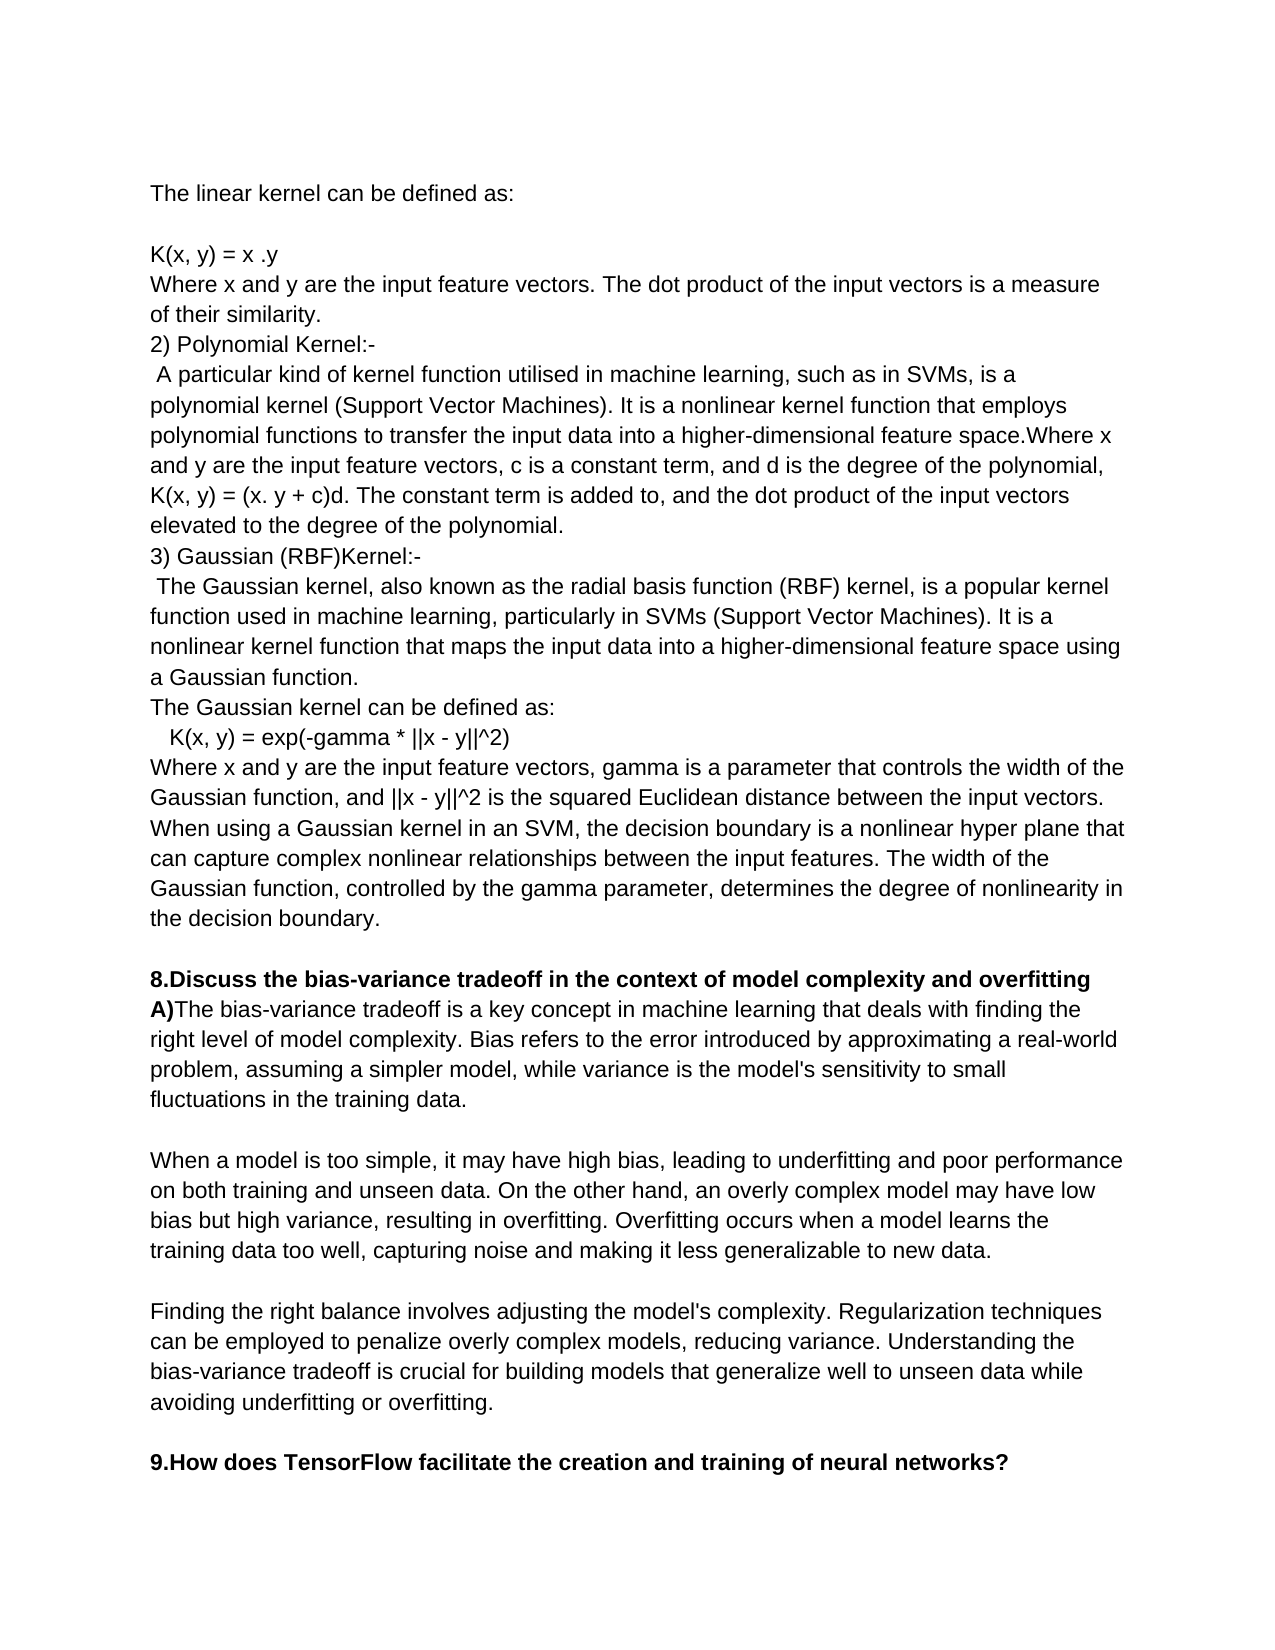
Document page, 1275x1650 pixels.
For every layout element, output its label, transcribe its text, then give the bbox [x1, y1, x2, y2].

text 9.How does TensorFlow facilitate the creation and training of neural networks? [150, 1449, 1125, 1475]
text 8.Discuss the bias-variance tradeoff in the context of model complexity and overfitting [150, 966, 1125, 992]
text K(x, y) = x .y [150, 241, 1125, 267]
text 3) Gaussian (RBF)Kernel:- [150, 543, 1125, 569]
text The linear kernel can be defined as: [150, 180, 1125, 207]
text Where x and y are the input feature vectors, gamma is a parameter that controls the width of the Gaussian function, and ||x - y||^2 is the squared Euclidean distance between the input vectors. [150, 754, 1125, 811]
text When a model is too simple, it may have high bias, leading to underfitting and poor performance on both training and unseen data. On the other hand, an overly complex model may have low bias but high variance, resulting in overfitting. Overfitting occurs when a model learns the training data too well, capturing noise and making it less generalizable to new data. [150, 1147, 1125, 1264]
text When using a Gaussian kernel in an SVM, the decision boundary is a nonlinear hyper plane that can capture complex nonlinear relationships between the input features. The width of the Gaussian function, controlled by the gamma parameter, determines the degree of nonlinearity in the decision boundary. [150, 814, 1125, 932]
text A)The bias-variance tradeoff is a key concept in machine learning that deals with finding the right level of model complexity. Bias refers to the error introduced by approximating a real-world problem, assuming a simpler model, while variance is the model's sensitivity to small fluctuations in the training data. [150, 996, 1125, 1113]
text The Gaussian kernel can be defined as: [150, 694, 1125, 720]
text The Gaussian kernel, also known as the radial basis function (RBF) kernel, is a popular kernel function used in machine learning, particularly in SVMs (Support Vector Machines). It is a nonlinear kernel function that maps the input data into a higher-dimensional feature space using a Gaussian function. [150, 573, 1125, 690]
text K(x, y) = exp(-gamma * ||x - y||^2) [150, 724, 1125, 750]
text 2) Polynomial Kernel:- [150, 331, 1125, 358]
text Finding the right balance involves adjusting the model's complexity. Regularization techniques can be employed to penalize overly complex models, reducing variance. Understanding the bias-variance tradeoff is crucial for building models that generalize well to unseen data while avoiding underfitting or overfitting. [150, 1298, 1125, 1415]
text Where x and y are the input feature vectors. The dot product of the input vectors is a measure of their similarity. [150, 271, 1125, 327]
text A particular kind of kernel function utilised in machine learning, such as in SVMs, is a polynomial kernel (Support Vector Machines). It is a nonlinear kernel function that employs polynomial functions to transfer the input data into a higher-dimensional feature space.Where x and y are the input feature vectors, c is a constant term, and d is the degree of the polynomial, K(x, y) = (x. y + c)d. The constant term is added to, and the dot product of the input vectors elevated to the degree of the polynomial. [150, 361, 1125, 539]
